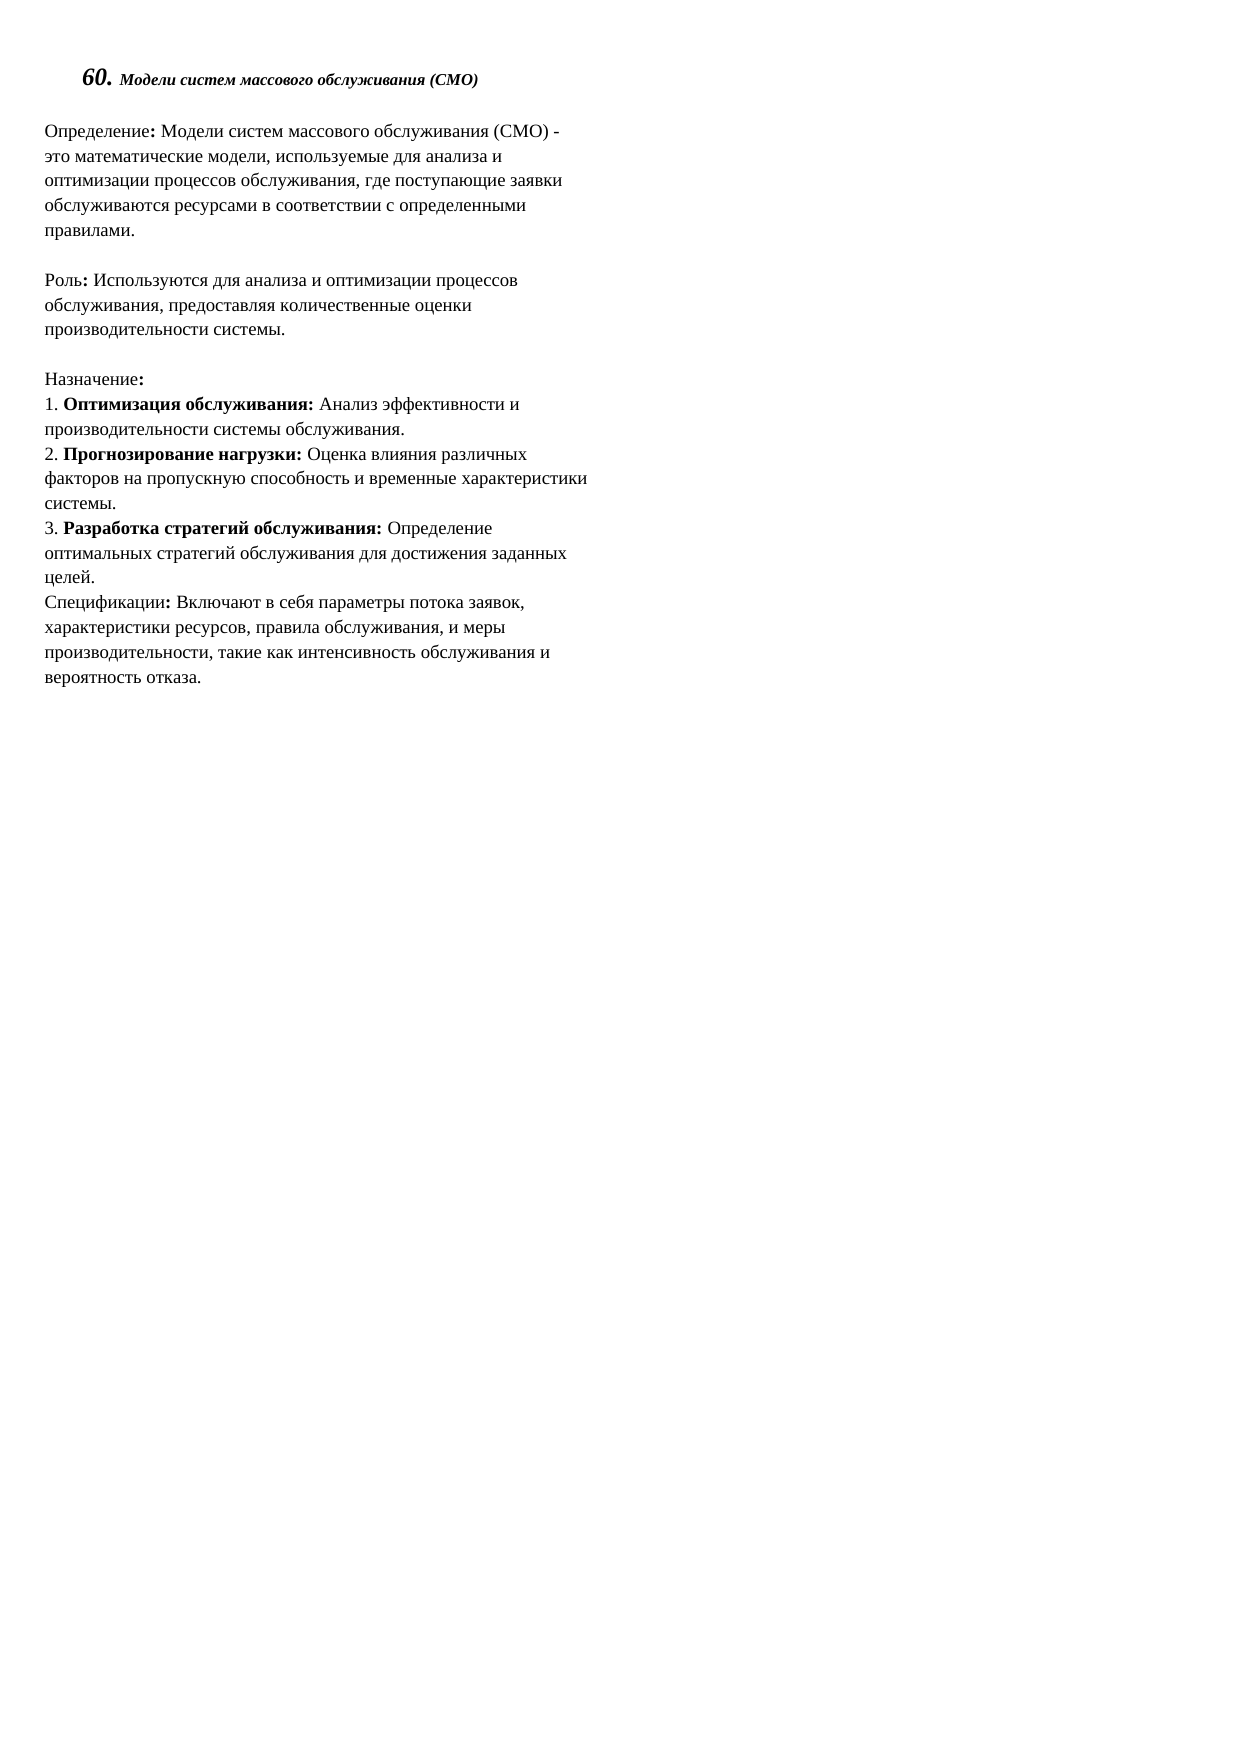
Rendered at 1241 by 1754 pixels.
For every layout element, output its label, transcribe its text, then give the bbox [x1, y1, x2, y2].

text 1. Оптимизация обслуживания: Анализ эффективности и производительности системы обслуживания. [44, 393, 590, 439]
text 2. Прогнозирование нагрузки: Оценка влияния различных факторов на пропускную способность и временные характеристики системы. [44, 442, 590, 514]
text Назначение: [44, 368, 590, 390]
subtitle Модели систем массового обслуживания (СМО) [82, 62, 590, 91]
text Роль: Используются для анализа и оптимизации процессов обслуживания, предоставляя количественные оценки производительности системы. [44, 269, 590, 340]
text 3. Разработка стратегий обслуживания: Определение оптимальных стратегий обслуживания для достижения заданных целей. [44, 517, 590, 588]
text Определение: Модели систем массового обслуживания (СМО) - это математические модели, используемые для анализа и оптимизации процессов обслуживания, где поступающие заявки обслуживаются ресурсами в соответствии с определенными правилами. [44, 120, 590, 241]
text Спецификации: Включают в себя параметры потока заявок, характеристики ресурсов, правила обслуживания, и меры производительности, такие как интенсивность обслуживания и вероятность отказа. [44, 591, 590, 687]
